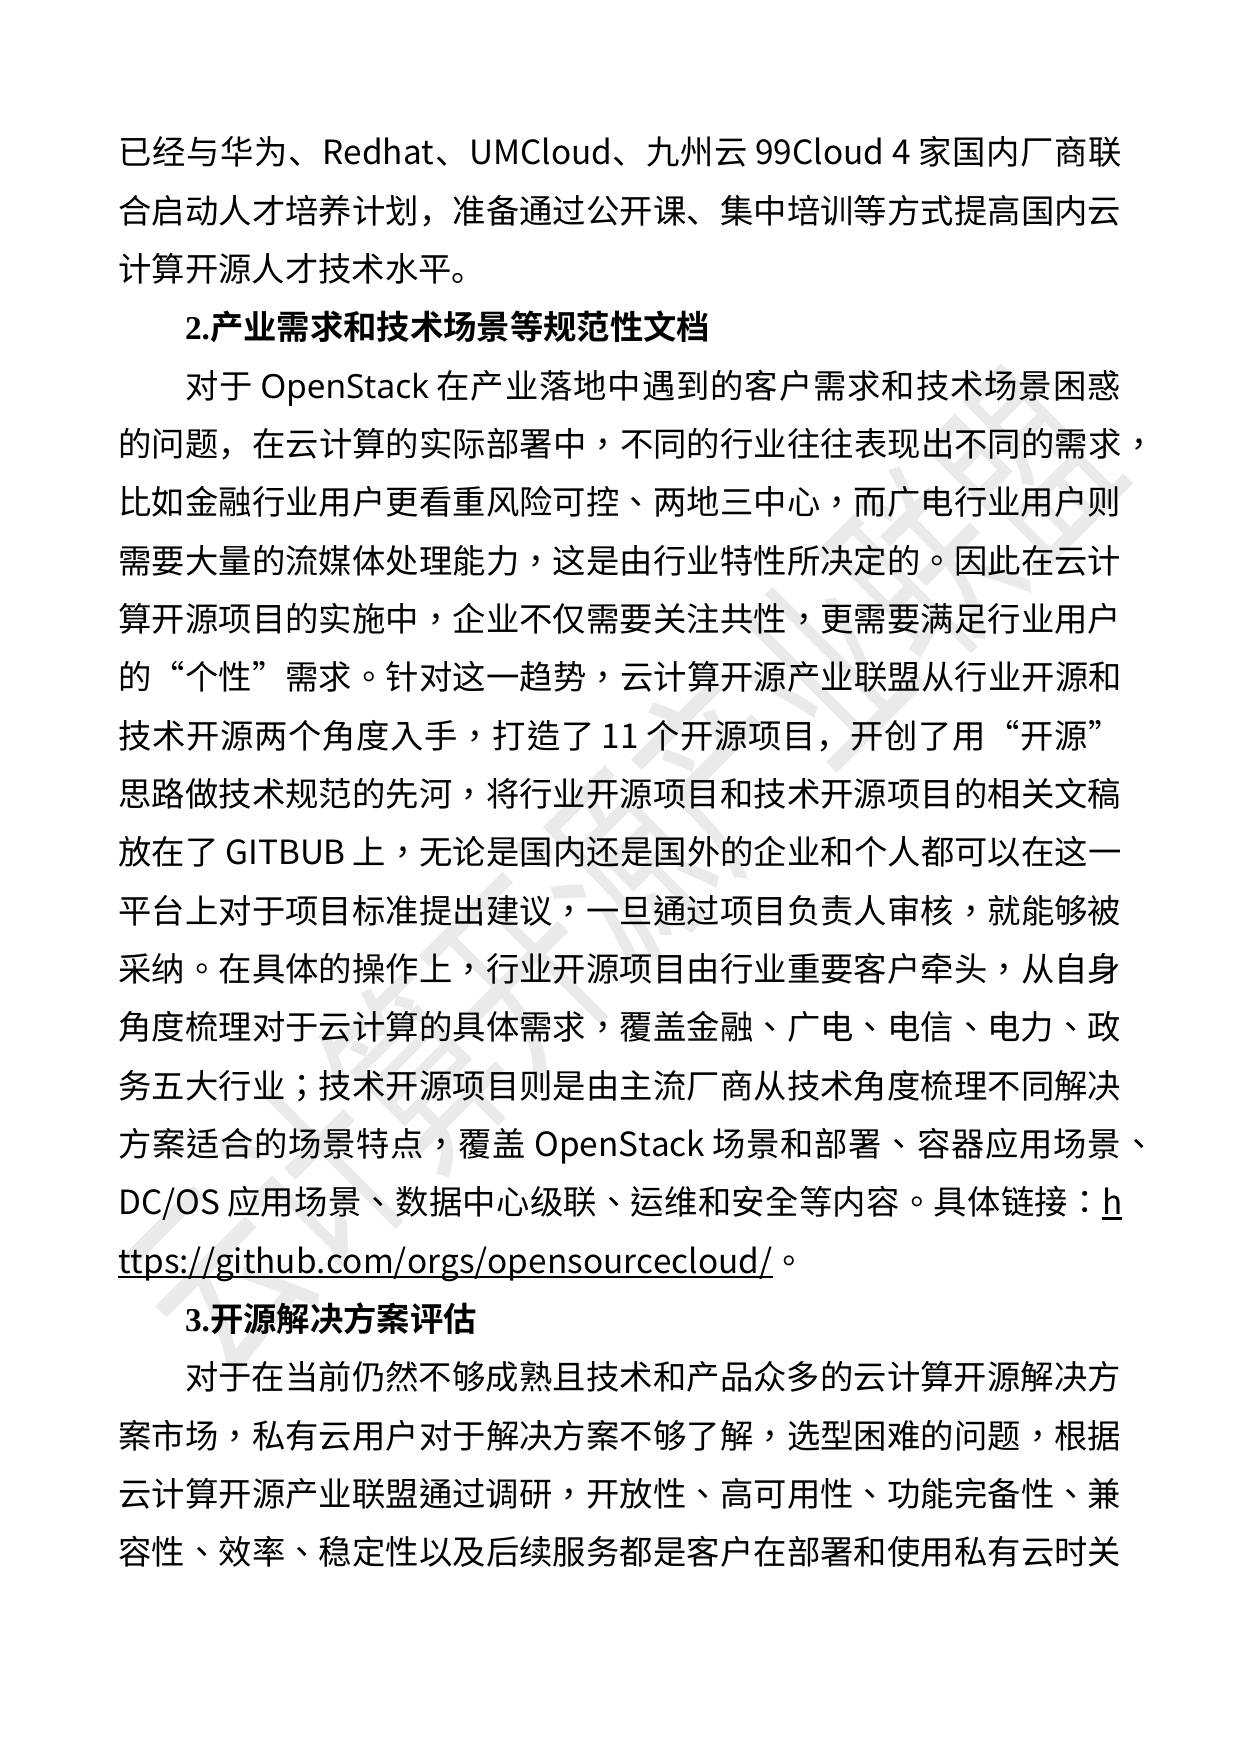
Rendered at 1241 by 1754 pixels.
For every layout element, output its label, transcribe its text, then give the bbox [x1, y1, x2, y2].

subtitle 2.产业需求和技术场景等规范性文档 [118, 293, 1122, 351]
text 对于OpenStack在产业落地中遇到的客户需求和技术场景困惑的问题，在云计算的实际部署中，不同的行业往往表现出不同的需求，比如金融行业用户更看重风险可控、两地三中心，而广电行业用户则需要大量的流媒体处理能力，这是由行业特性所决定的。因此在云计算开源项目的实施中，企业不仅需要关注共性，更需要满足行业用户的“个性”需求。针对这一趋势，云计算开源产业联盟从行业开源和技术开源两个角度入手，打造了11个开源项目，开创了用“开源”思路做技术规范的先河，将行业开源项目和技术开源项目的相关文稿放在了GITBUB上，无论是国内还是国外的企业和个人都可以在这一平台上对于项目标准提出建议，一旦通过项目负责人审核，就能够被采纳。在具体的操作上，行业开源项目由行业重要客户牵头，从自身角度梳理对于云计算的具体需求，覆盖金融、广电、电信、电力、政务五大行业；技术开源项目则是由主流厂商从技术角度梳理不同解决方案适合的场景特点，覆盖OpenStack场景和部署、容器应用场景、DC/OS应用场景、数据中心级联、运维和安全等内容。具体链接：https://github.com/orgs/opensourcecloud/。 [118, 351, 1122, 1285]
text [118, 1343, 1122, 1576]
subtitle 3.开源解决方案评估 [118, 1285, 1122, 1343]
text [118, 118, 1122, 293]
